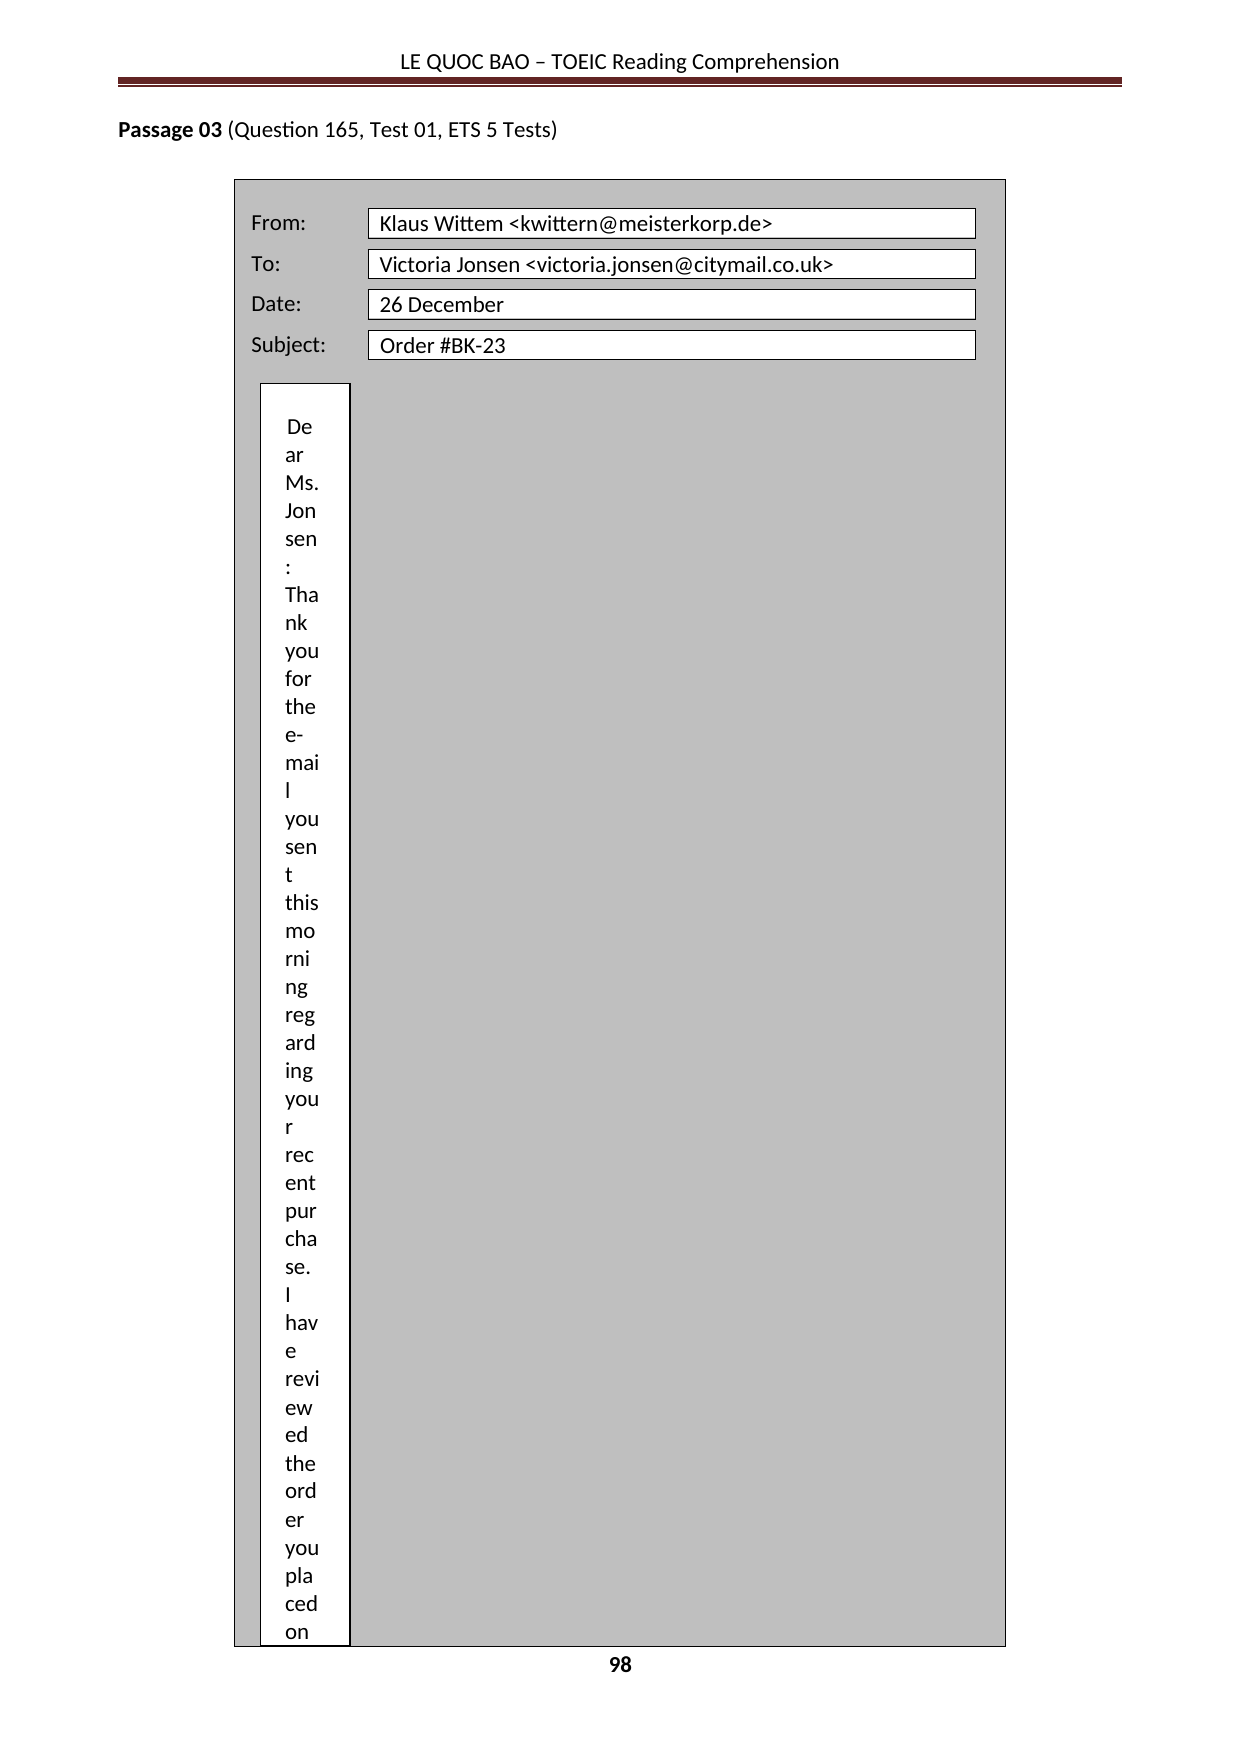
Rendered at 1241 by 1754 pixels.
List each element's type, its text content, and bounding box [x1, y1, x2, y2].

text Passage 03 (Question 165, Test 01, ETS 5 Tests) [118, 115, 1122, 143]
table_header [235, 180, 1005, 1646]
